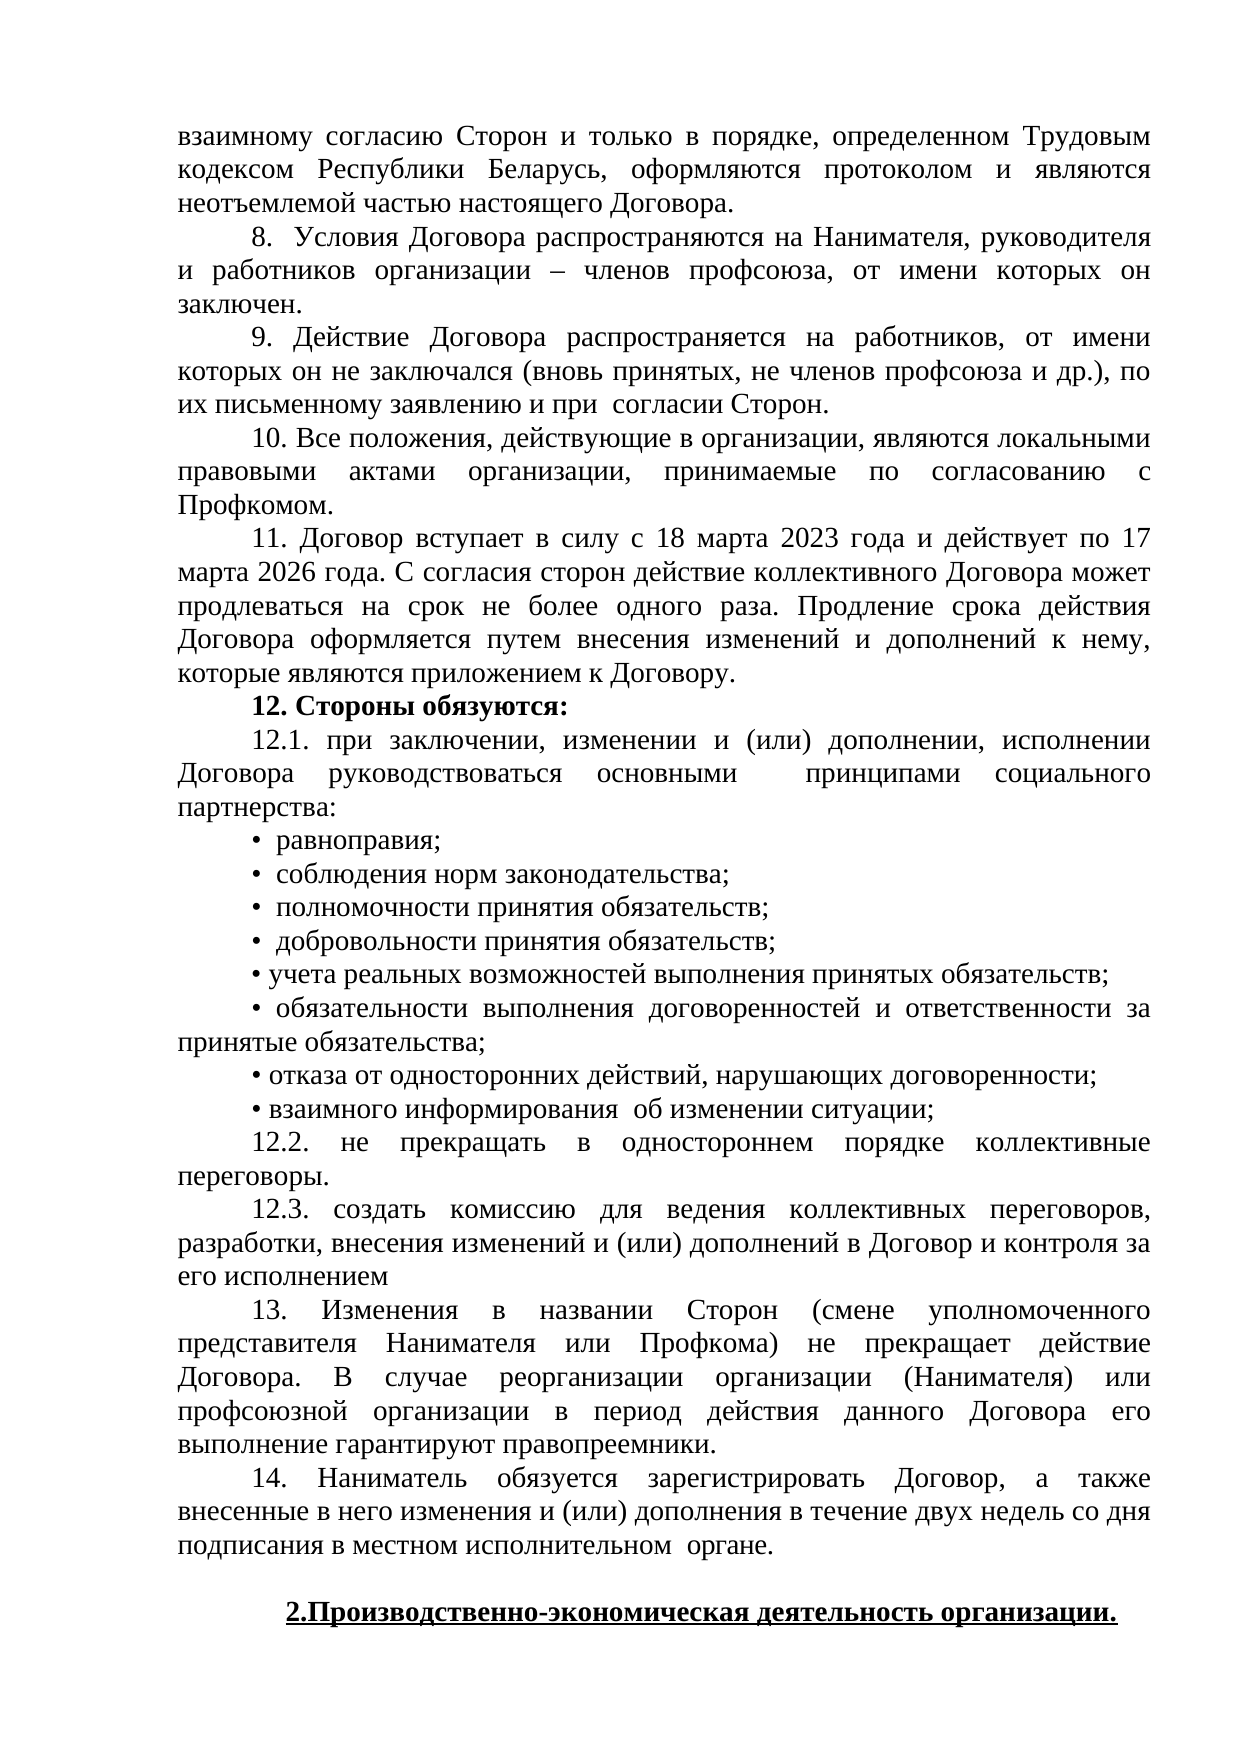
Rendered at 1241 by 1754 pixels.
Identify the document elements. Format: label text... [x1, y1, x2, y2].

text 12. Стороны обязуются: [177, 688, 1152, 722]
text 11. Договор вступает в силу с 18 марта 2023 года и действует по 17 марта 2026 года. С согласия сторон действие коллективного Договора может продлеваться на срок не более одного раза. Продление срока действия Договора оформляется путем внесения изменений и дополнений к нему, которые являются приложением к Договору. [177, 521, 1152, 688]
text • взаимного информирования об изменении ситуации; [177, 1091, 1152, 1124]
text 10. Все положения, действующие в организации, являются локальными правовыми актами организации, принимаемые по согласованию с Профкомом. [177, 420, 1152, 521]
text 9. Действие Договора распространяется на работников, от имени которых он не заключался (вновь принятых, не членов профсоюза и др.), по их письменному заявлению и при согласии Сторон. [177, 319, 1152, 420]
text • обязательности выполнения договоренностей и ответственности за принятые обязательства; [177, 990, 1152, 1057]
text 14. Наниматель обязуется зарегистрировать Договор, а также внесенные в него изменения и (или) дополнения в течение двух недель со дня подписания в местном исполнительном органе. [177, 1460, 1152, 1560]
text 12.3. создать комиссию для ведения коллективных переговоров, разработки, внесения изменений и (или) дополнений в Договор и контроля за его исполнением [177, 1191, 1152, 1292]
text • соблюдения норм законодательства; [177, 856, 1152, 889]
text 12.2. не прекращать в одностороннем порядке коллективные переговоры. [177, 1124, 1152, 1191]
text • учета реальных возможностей выполнения принятых обязательств; [177, 957, 1152, 990]
text 2.Производственно-экономическая деятельность организации. [177, 1594, 1152, 1627]
text • равноправия; [177, 822, 1152, 856]
text • полномочности принятия обязательств; [177, 889, 1152, 923]
text • добровольности принятия обязательств; [177, 923, 1152, 957]
text 8. Условия Договора распространяются на Нанимателя, руководителя и работников организации – членов профсоюза, от имени которых он заключен. [177, 219, 1152, 319]
text • отказа от односторонних действий, нарушающих договоренности; [177, 1057, 1152, 1091]
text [177, 118, 1152, 219]
text 13. Изменения в названии Сторон (смене уполномоченного представителя Нанимателя или Профкома) не прекращает действие Договора. В случае реорганизации организации (Нанимателя) или профсоюзной организации в период действия данного Договора его выполнение гарантируют правопреемники. [177, 1292, 1152, 1460]
text 12.1. при заключении, изменении и (или) дополнении, исполнении Договора руководствоваться основными принципами социального партнерства: [177, 722, 1152, 822]
